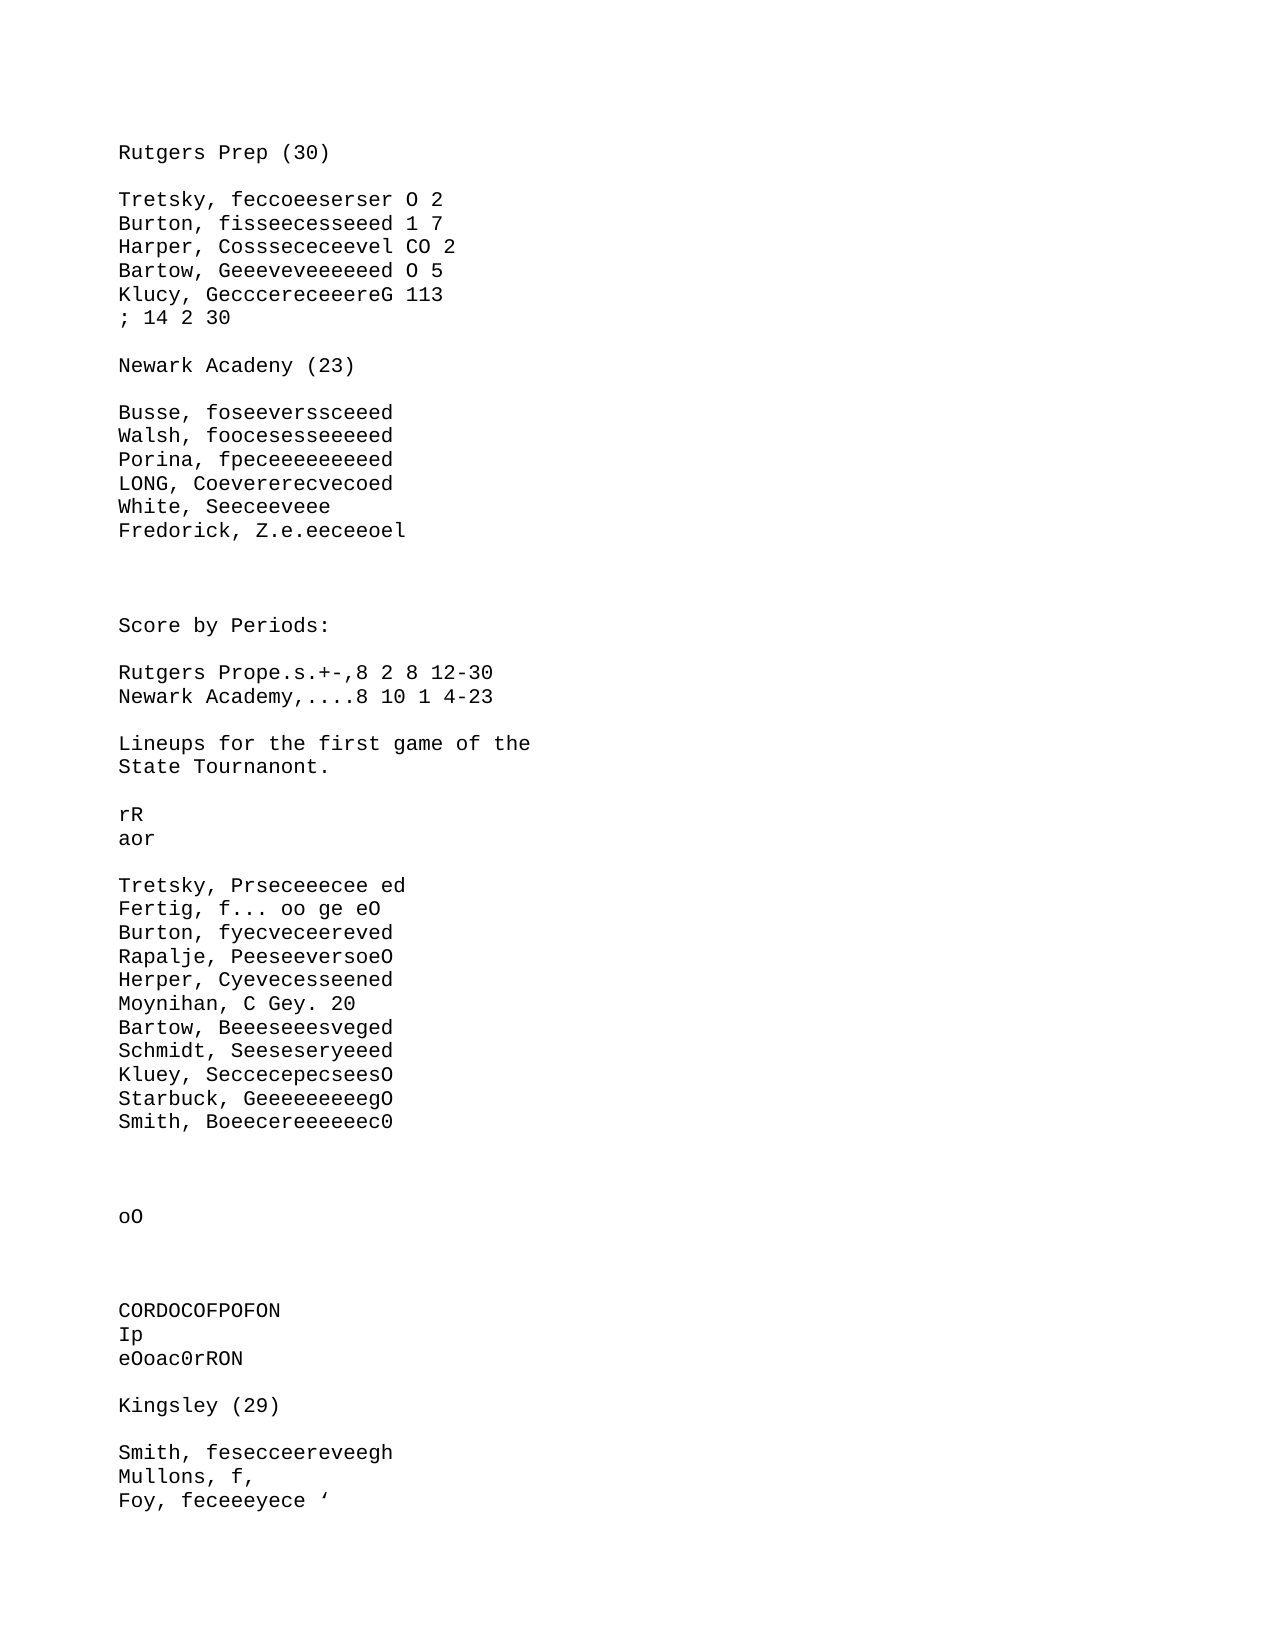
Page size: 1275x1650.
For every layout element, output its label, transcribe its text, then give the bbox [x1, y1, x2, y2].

text ; 14 2 30 [118, 307, 1157, 331]
text Newark Academy,....8 10 1 4-23 [118, 686, 1157, 709]
text CORDOCOFPOFON [118, 1300, 1157, 1324]
text oO [118, 1206, 1157, 1229]
text State Tournanont. [118, 757, 1157, 780]
text LONG, Coevererecvecoed [118, 473, 1157, 496]
text Herper, Cyevecesseened [118, 969, 1157, 993]
text Harper, Cosssececeevel CO 2 [118, 236, 1157, 260]
text Fredorick, Z.e.eeceeoel [118, 520, 1157, 544]
text Porina, fpeceeeeeeeeed [118, 449, 1157, 473]
text Kingsley (29) [118, 1395, 1157, 1419]
text Walsh, foocesesseeeeed [118, 426, 1157, 449]
text Rutgers Prope.s.+-,8 2 8 12-30 [118, 662, 1157, 686]
text Bartow, Beeeseeesveged [118, 1017, 1157, 1040]
text Burton, fisseecesseeed 1 7 [118, 213, 1157, 236]
text Ip [118, 1324, 1157, 1348]
text Smith, fesecceereveegh [118, 1442, 1157, 1466]
text Rutgers Prep (30) [118, 142, 1157, 165]
text Burton, fyecveceereved [118, 922, 1157, 946]
text Newark Acadeny (23) [118, 354, 1157, 378]
text Bartow, Geeeveveeeeeed O 5 [118, 260, 1157, 284]
text Foy, feceeeyece ‘ [118, 1489, 1157, 1513]
text Tretsky, feccoeeserser O 2 [118, 189, 1157, 213]
text Schmidt, Seeseseryeeed [118, 1040, 1157, 1064]
text rR [118, 804, 1157, 827]
text White, Seeceeveee [118, 496, 1157, 520]
text Klucy, GecccereceeereG 113 [118, 284, 1157, 307]
text Lineups for the first game of the [118, 733, 1157, 757]
text eOoac0rRON [118, 1348, 1157, 1371]
text Moynihan, C Gey. 20 [118, 993, 1157, 1017]
text Rapalje, PeeseeversoeO [118, 946, 1157, 969]
text Score by Periods: [118, 615, 1157, 638]
text Mullons, f, [118, 1466, 1157, 1489]
text Busse, foseeverssceeed [118, 402, 1157, 426]
text Tretsky, Prseceeecee ed [118, 875, 1157, 898]
text Starbuck, GeeeeeeeeegO [118, 1088, 1157, 1111]
text Smith, Boeecereeeeeec0 [118, 1111, 1157, 1135]
text Fertig, f... oo ge eO [118, 898, 1157, 922]
text Kluey, SeccecepecseesO [118, 1064, 1157, 1088]
text aor [118, 827, 1157, 851]
